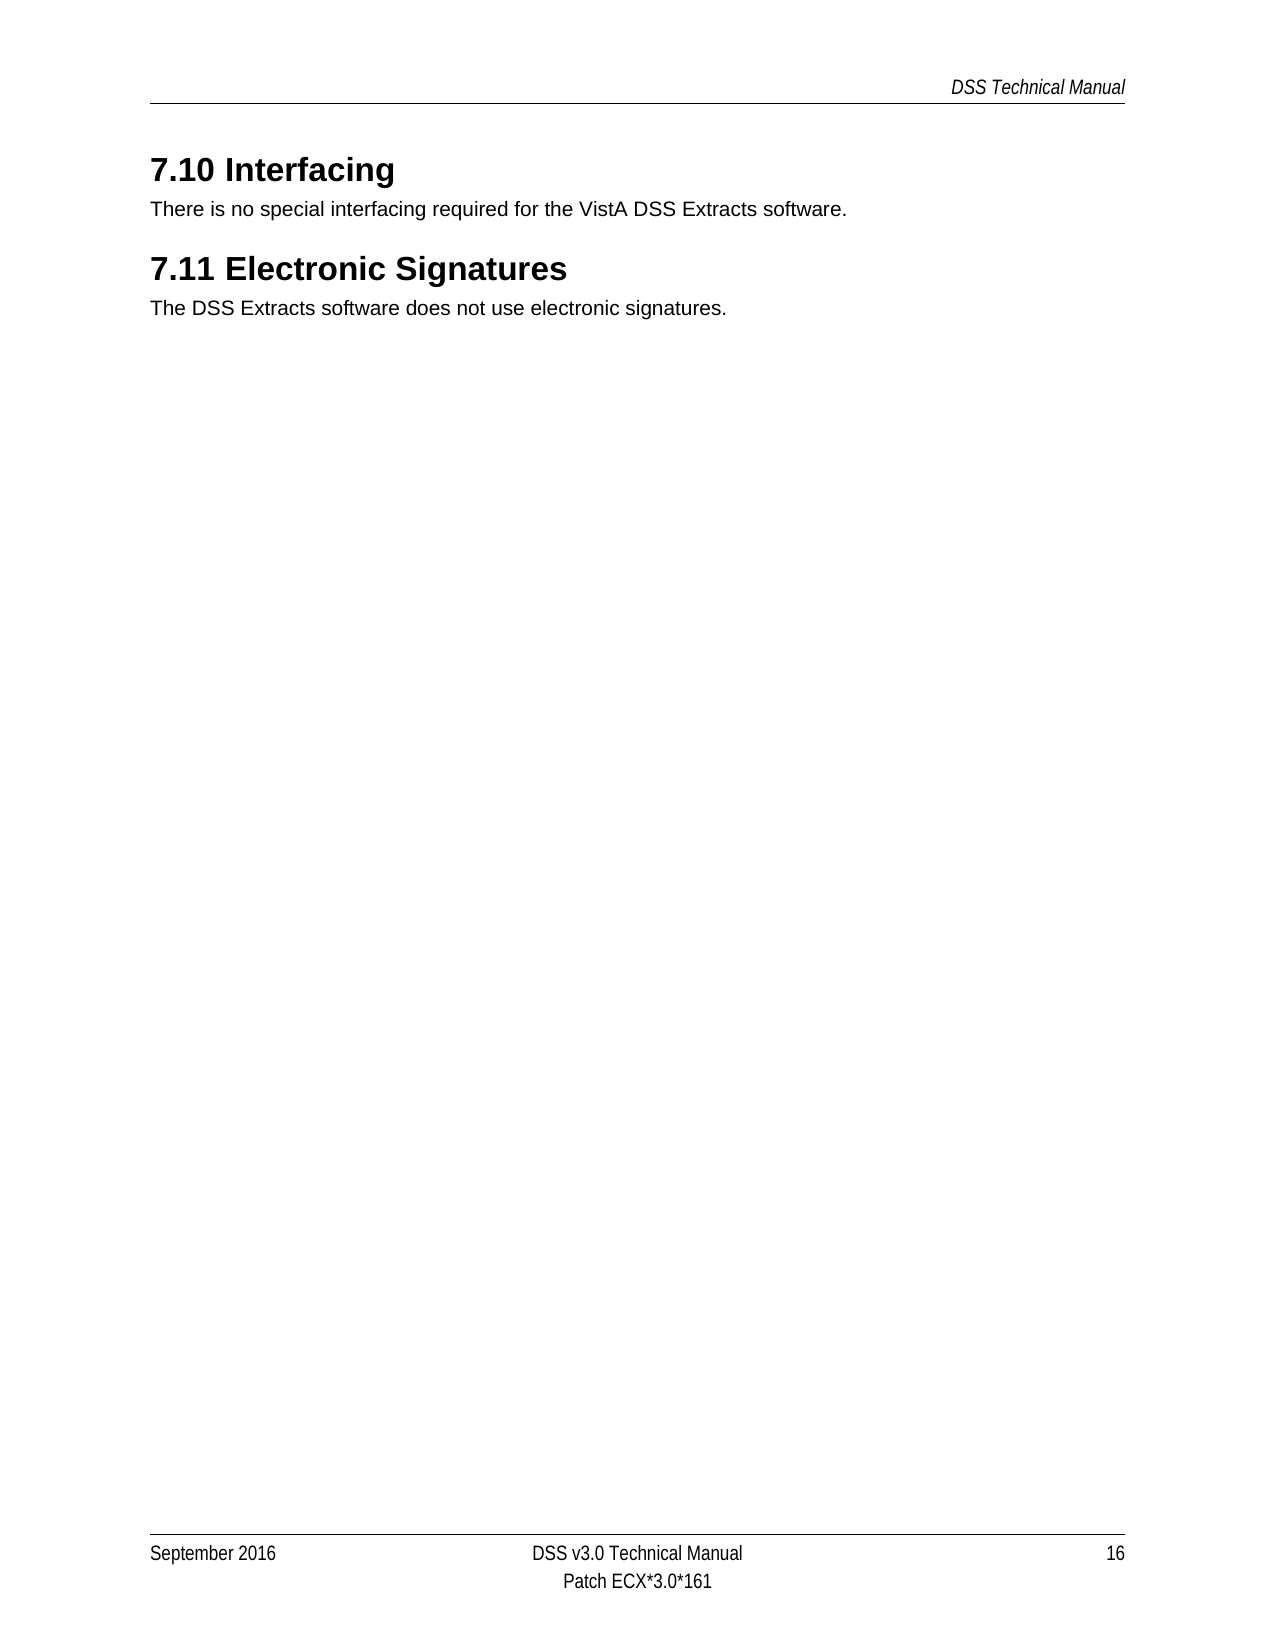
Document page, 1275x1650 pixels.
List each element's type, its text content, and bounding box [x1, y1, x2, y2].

text The DSS Extracts software does not use electronic signatures. [150, 296, 1125, 320]
subtitle Electronic Signatures [150, 249, 1125, 288]
subtitle Interfacing [150, 150, 1125, 188]
text There is no special interfacing required for the VistA DSS Extracts software. [150, 197, 1125, 221]
